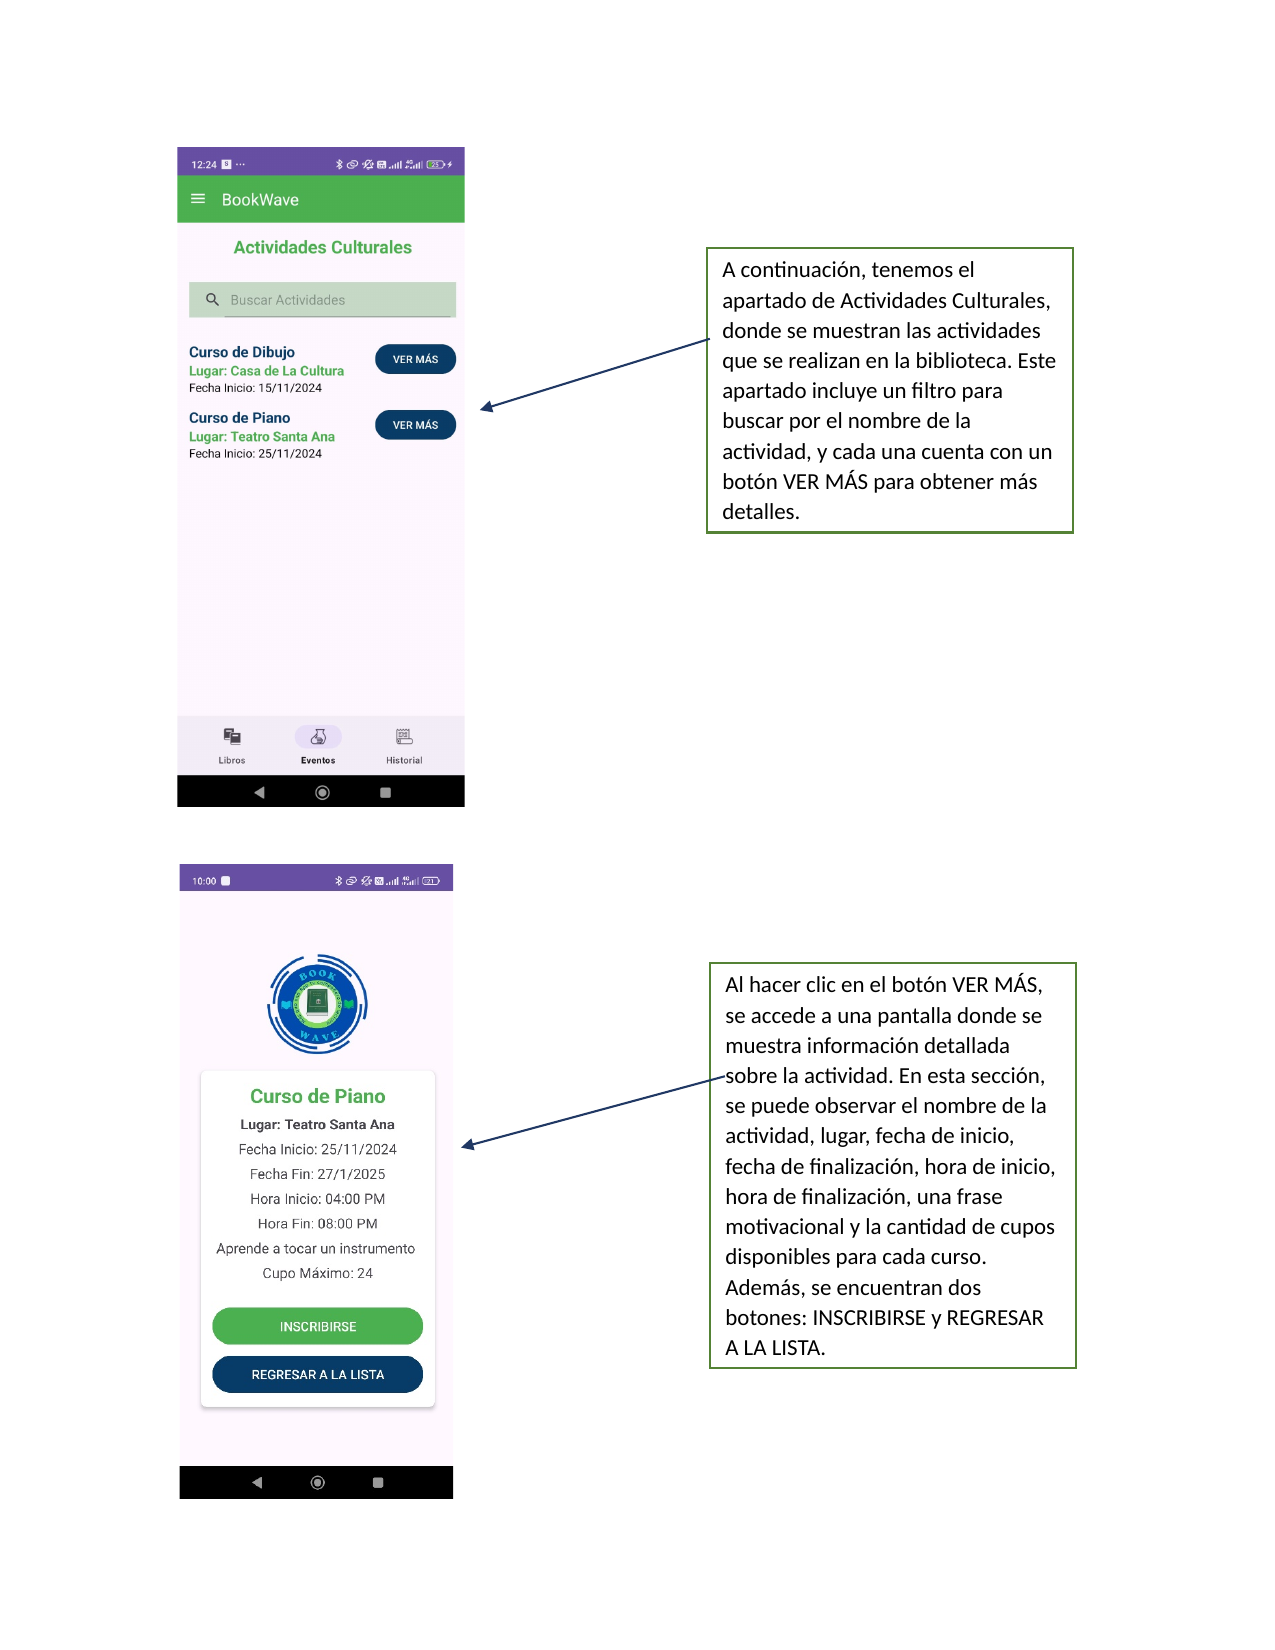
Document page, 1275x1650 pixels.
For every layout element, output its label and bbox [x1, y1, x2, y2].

picture [177, 147, 465, 807]
picture [178, 864, 453, 1495]
